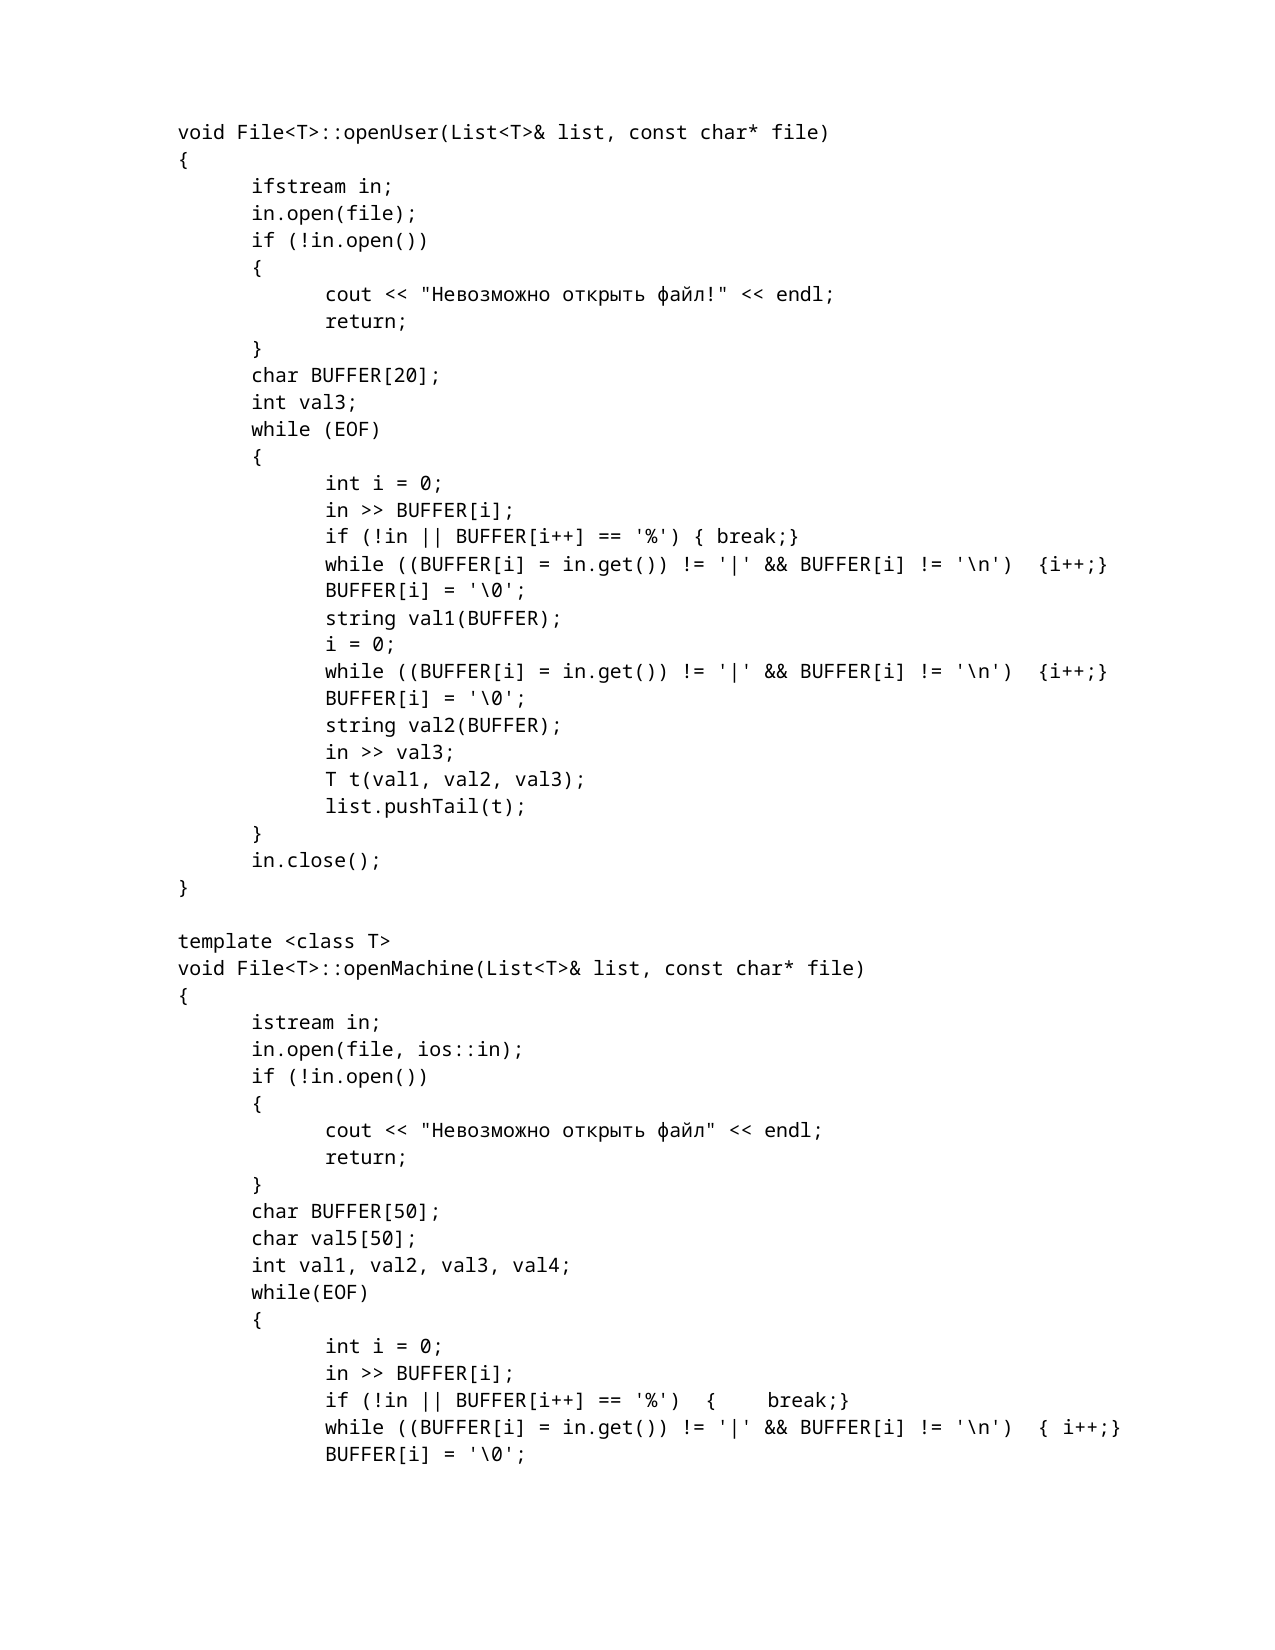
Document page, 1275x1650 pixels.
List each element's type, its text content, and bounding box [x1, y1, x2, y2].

text in.open(file); [177, 199, 1186, 226]
text ifstream in; [177, 172, 1186, 199]
text BUFFER[i] = '\0'; [177, 685, 1186, 712]
text i = 0; [177, 631, 1186, 658]
text while(EOF) [177, 1278, 1186, 1305]
text void File<T>::openMachine(List<T>& list, const char* file) [177, 954, 1186, 981]
text char BUFFER[20]; [177, 361, 1186, 388]
text int i = 0; [177, 469, 1186, 496]
text string val2(BUFFER); [177, 712, 1186, 739]
text { [177, 145, 1186, 172]
text char BUFFER[50]; [177, 1197, 1186, 1224]
text int i = 0; [177, 1332, 1186, 1359]
text { [177, 442, 1186, 469]
text void File<T>::openUser(List<T>& list, const char* file) [177, 118, 1186, 145]
text return; [177, 1143, 1186, 1170]
text { [177, 981, 1186, 1008]
text while ((BUFFER[i] = in.get()) != '|' && BUFFER[i] != '\n') {i++;} [177, 658, 1186, 685]
text if (!in.open()) [177, 1062, 1186, 1089]
text } [177, 819, 1186, 847]
text in >> BUFFER[i]; [177, 496, 1186, 523]
text if (!in || BUFFER[i++] == '%') { break;} [177, 1386, 1186, 1413]
text int val1, val2, val3, val4; [177, 1251, 1186, 1278]
text { [177, 1305, 1186, 1332]
text in.open(file, ios::in); [177, 1035, 1186, 1062]
text while (EOF) [177, 415, 1186, 442]
text BUFFER[i] = '\0'; [177, 1440, 1186, 1467]
text while ((BUFFER[i] = in.get()) != '|' && BUFFER[i] != '\n') {i++;} [177, 550, 1186, 577]
text int val3; [177, 388, 1186, 415]
text string val1(BUFFER); [177, 604, 1186, 631]
text cout << "Невозможно открыть файл!" << endl; [177, 280, 1186, 307]
text template <class T> [177, 927, 1186, 954]
text BUFFER[i] = '\0'; [177, 577, 1186, 604]
text in >> val3; [177, 739, 1186, 766]
text istream in; [177, 1008, 1186, 1035]
text { [177, 253, 1186, 280]
text list.pushTail(t); [177, 793, 1186, 819]
text } [177, 873, 1186, 901]
text char val5[50]; [177, 1224, 1186, 1251]
text cout << "Невозможно открыть файл" << endl; [177, 1116, 1186, 1143]
text } [177, 1170, 1186, 1197]
text while ((BUFFER[i] = in.get()) != '|' && BUFFER[i] != '\n') { i++;} [177, 1413, 1186, 1440]
text if (!in || BUFFER[i++] == '%') { break;} [177, 523, 1186, 550]
text T t(val1, val2, val3); [177, 766, 1186, 793]
text } [177, 334, 1186, 361]
text return; [177, 307, 1186, 334]
text { [177, 1089, 1186, 1116]
text in >> BUFFER[i]; [177, 1359, 1186, 1386]
text in.close(); [177, 847, 1186, 873]
text if (!in.open()) [177, 226, 1186, 253]
